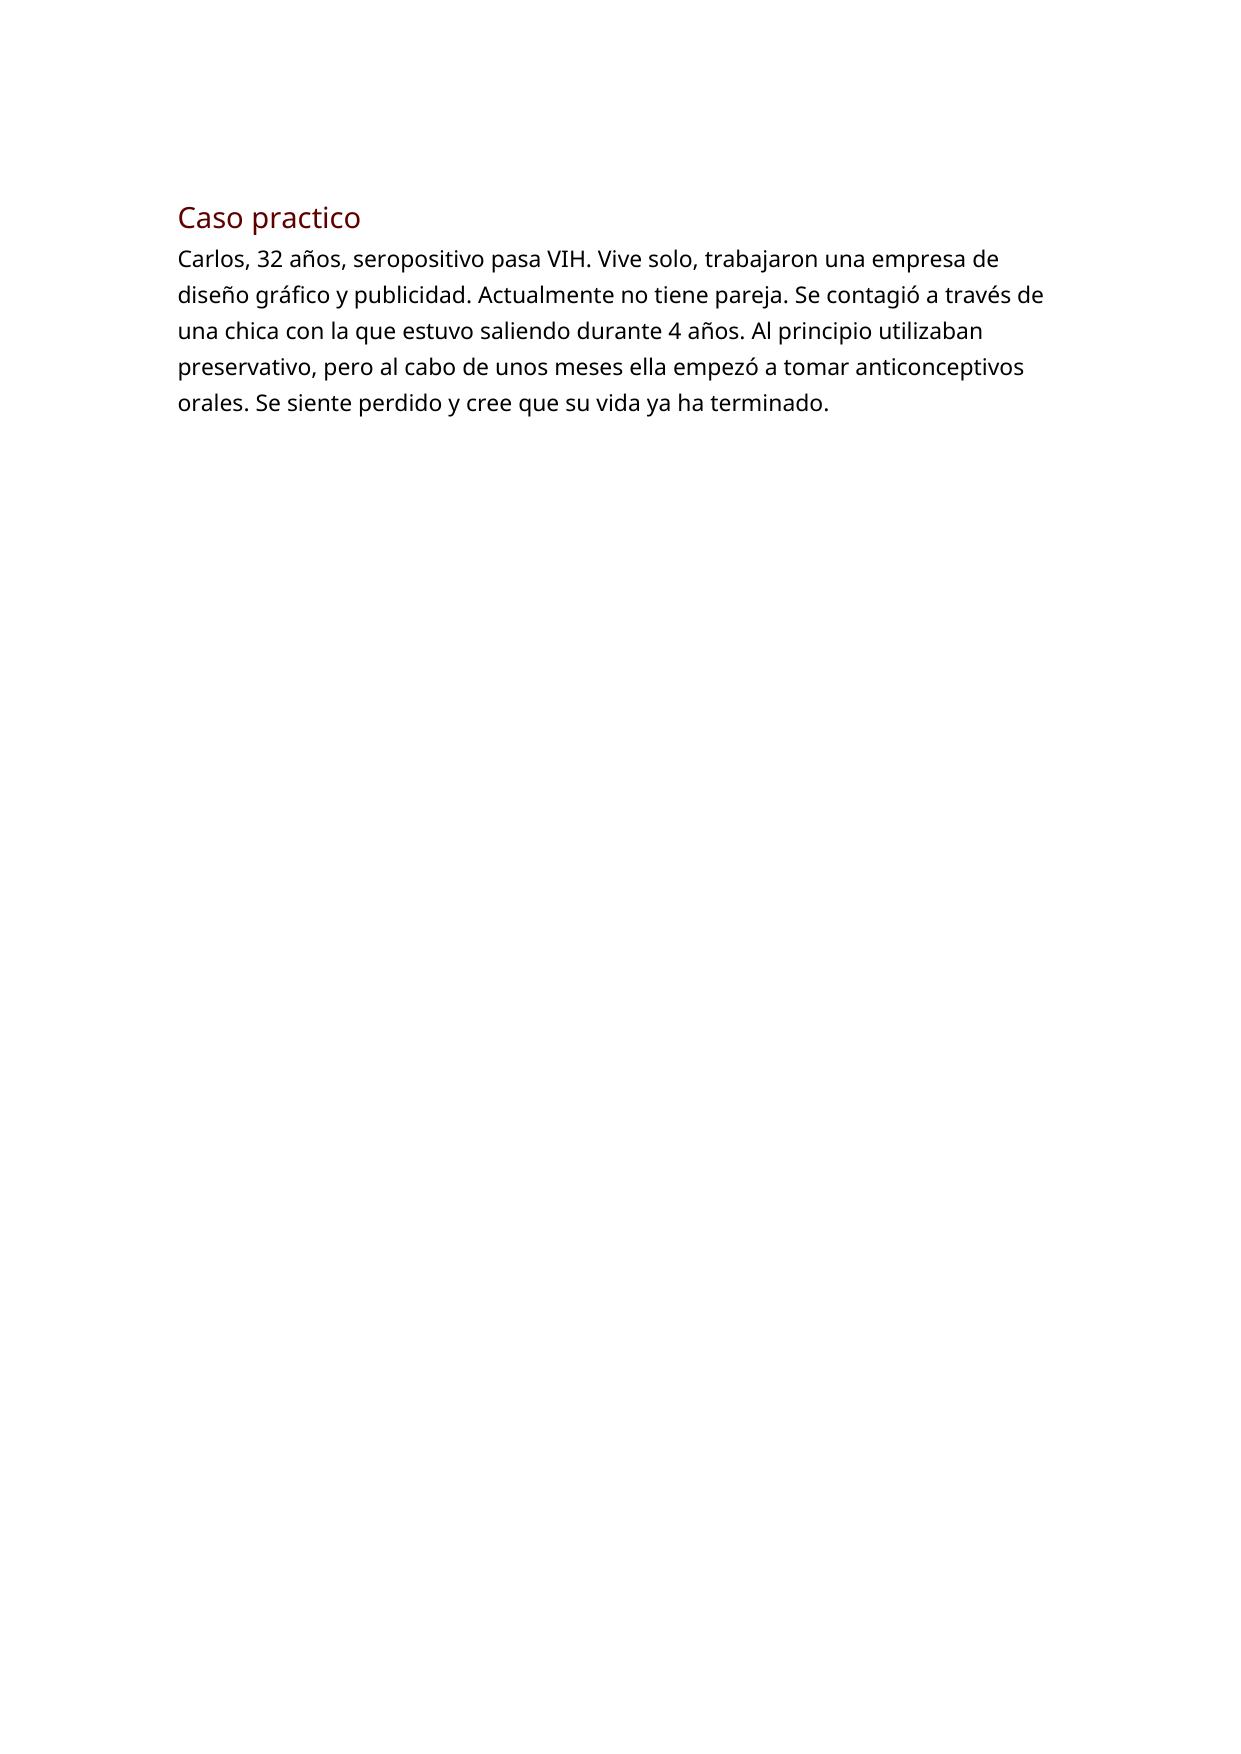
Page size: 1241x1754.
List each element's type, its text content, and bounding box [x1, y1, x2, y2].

subtitle Caso practico [177, 198, 1063, 237]
text Carlos, 32 años, seropositivo pasa VIH. Vive solo, trabajaron una empresa de diseño gráfico y publicidad. Actualmente no tiene pareja. Se contagió a través de una chica con la que estuvo saliendo durante 4 años. Al principio utilizaban preservativo, pero al cabo de unos meses ella empezó a tomar anticonceptivos orales. Se siente perdido y cree que su vida ya ha terminado. [177, 243, 1063, 418]
